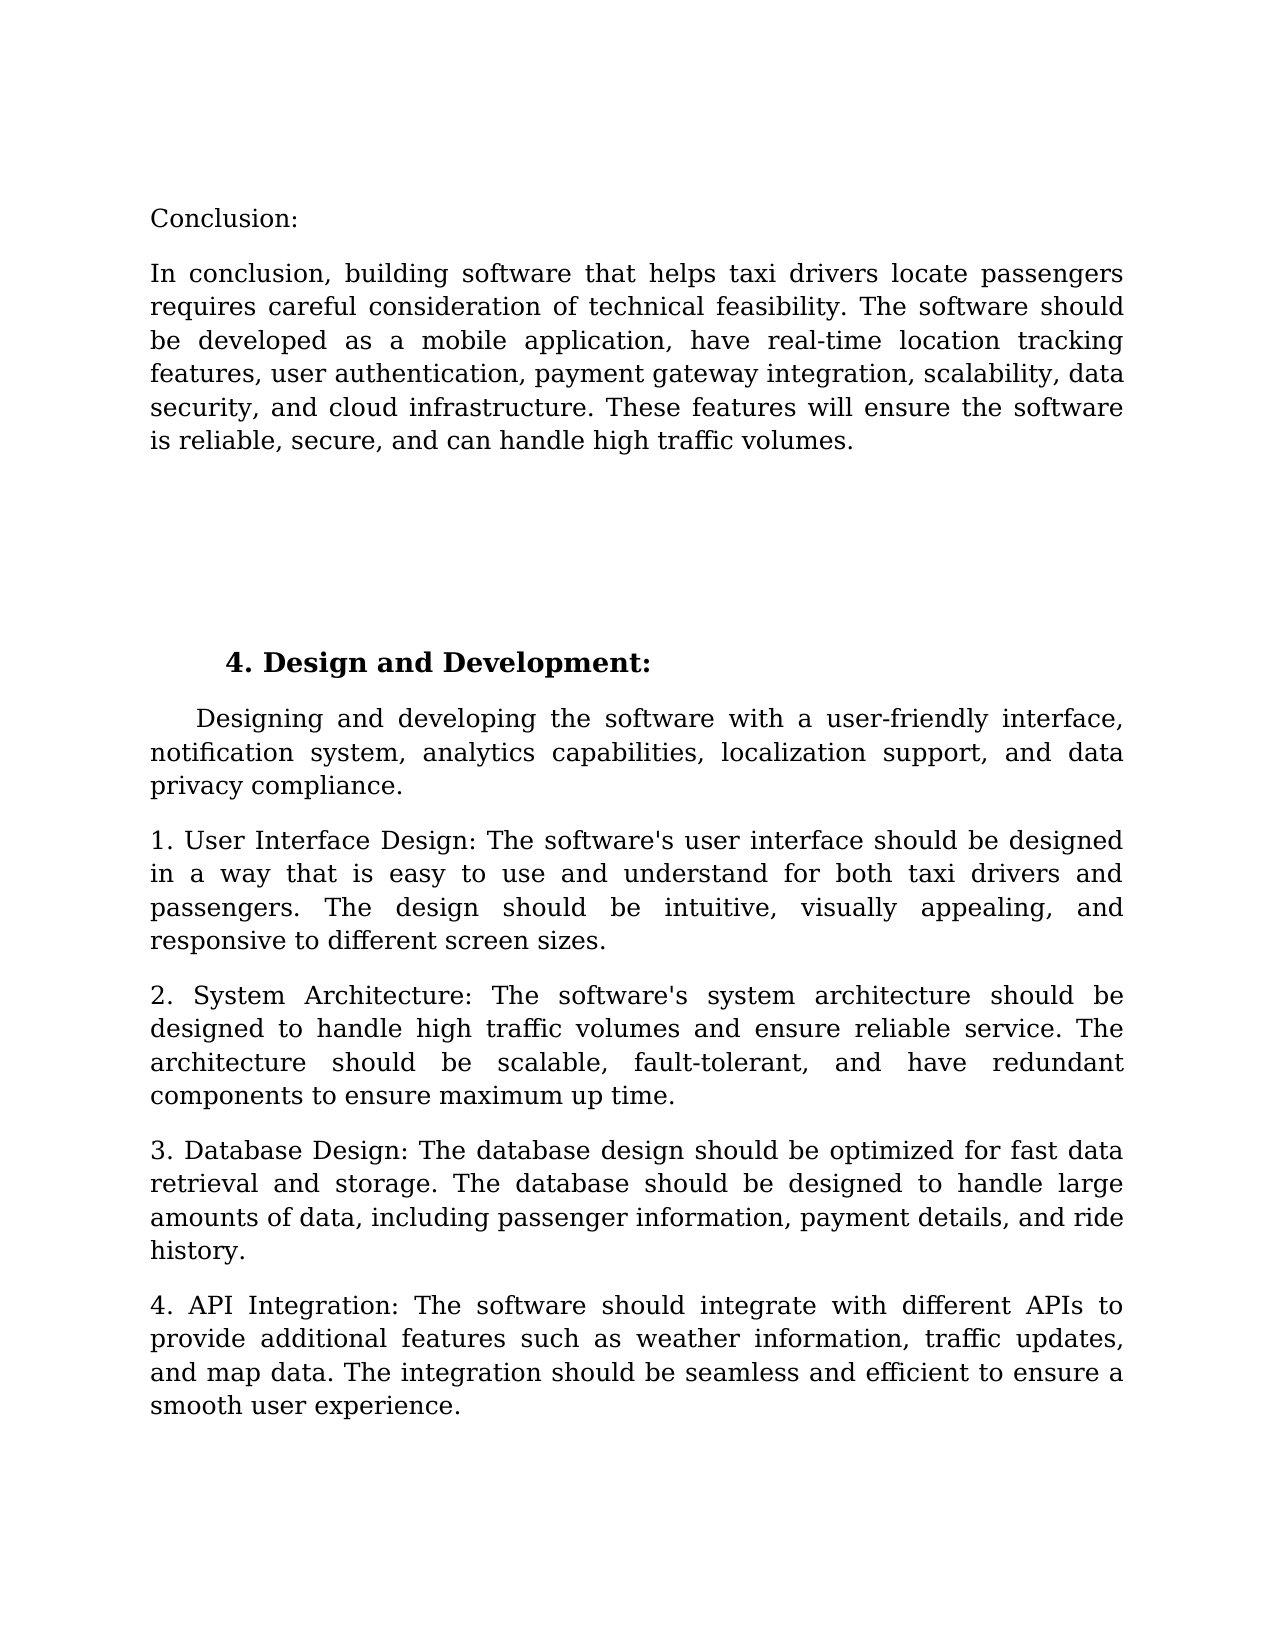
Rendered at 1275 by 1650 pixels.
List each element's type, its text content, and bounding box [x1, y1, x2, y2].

text 4. API Integration: The software should integrate with different APIs to provide additional features such as weather information, traffic updates, and map data. The integration should be seamless and efficient to ensure a smooth user experience. [150, 1291, 1125, 1421]
text 3. Database Design: The database design should be optimized for fast data retrieval and storage. The database should be designed to handle large amounts of data, including passenger information, payment details, and ride history. [150, 1136, 1125, 1266]
text Designing and developing the software with a user-friendly interface, notification system, analytics capabilities, localization support, and data privacy compliance. [150, 704, 1125, 801]
text In conclusion, building software that helps taxi drivers locate passengers requires careful consideration of technical feasibility. The software should be developed as a mobile application, have real-time location tracking features, user authentication, payment gateway integration, scalability, data security, and cloud infrastructure. These features will ensure the software is reliable, secure, and can handle high traffic volumes. [150, 259, 1125, 456]
text 1. User Interface Design: The software's user interface should be designed in a way that is easy to use and understand for both taxi drivers and passengers. The design should be intuitive, visually appealing, and responsive to different screen sizes. [150, 826, 1125, 956]
text Conclusion: [150, 204, 1125, 233]
text 4. Design and Development: [150, 647, 1125, 679]
text 2. System Architecture: The software's system architecture should be designed to handle high traffic volumes and ensure reliable service. The architecture should be scalable, fault-tolerant, and have redundant components to ensure maximum up time. [150, 981, 1125, 1111]
